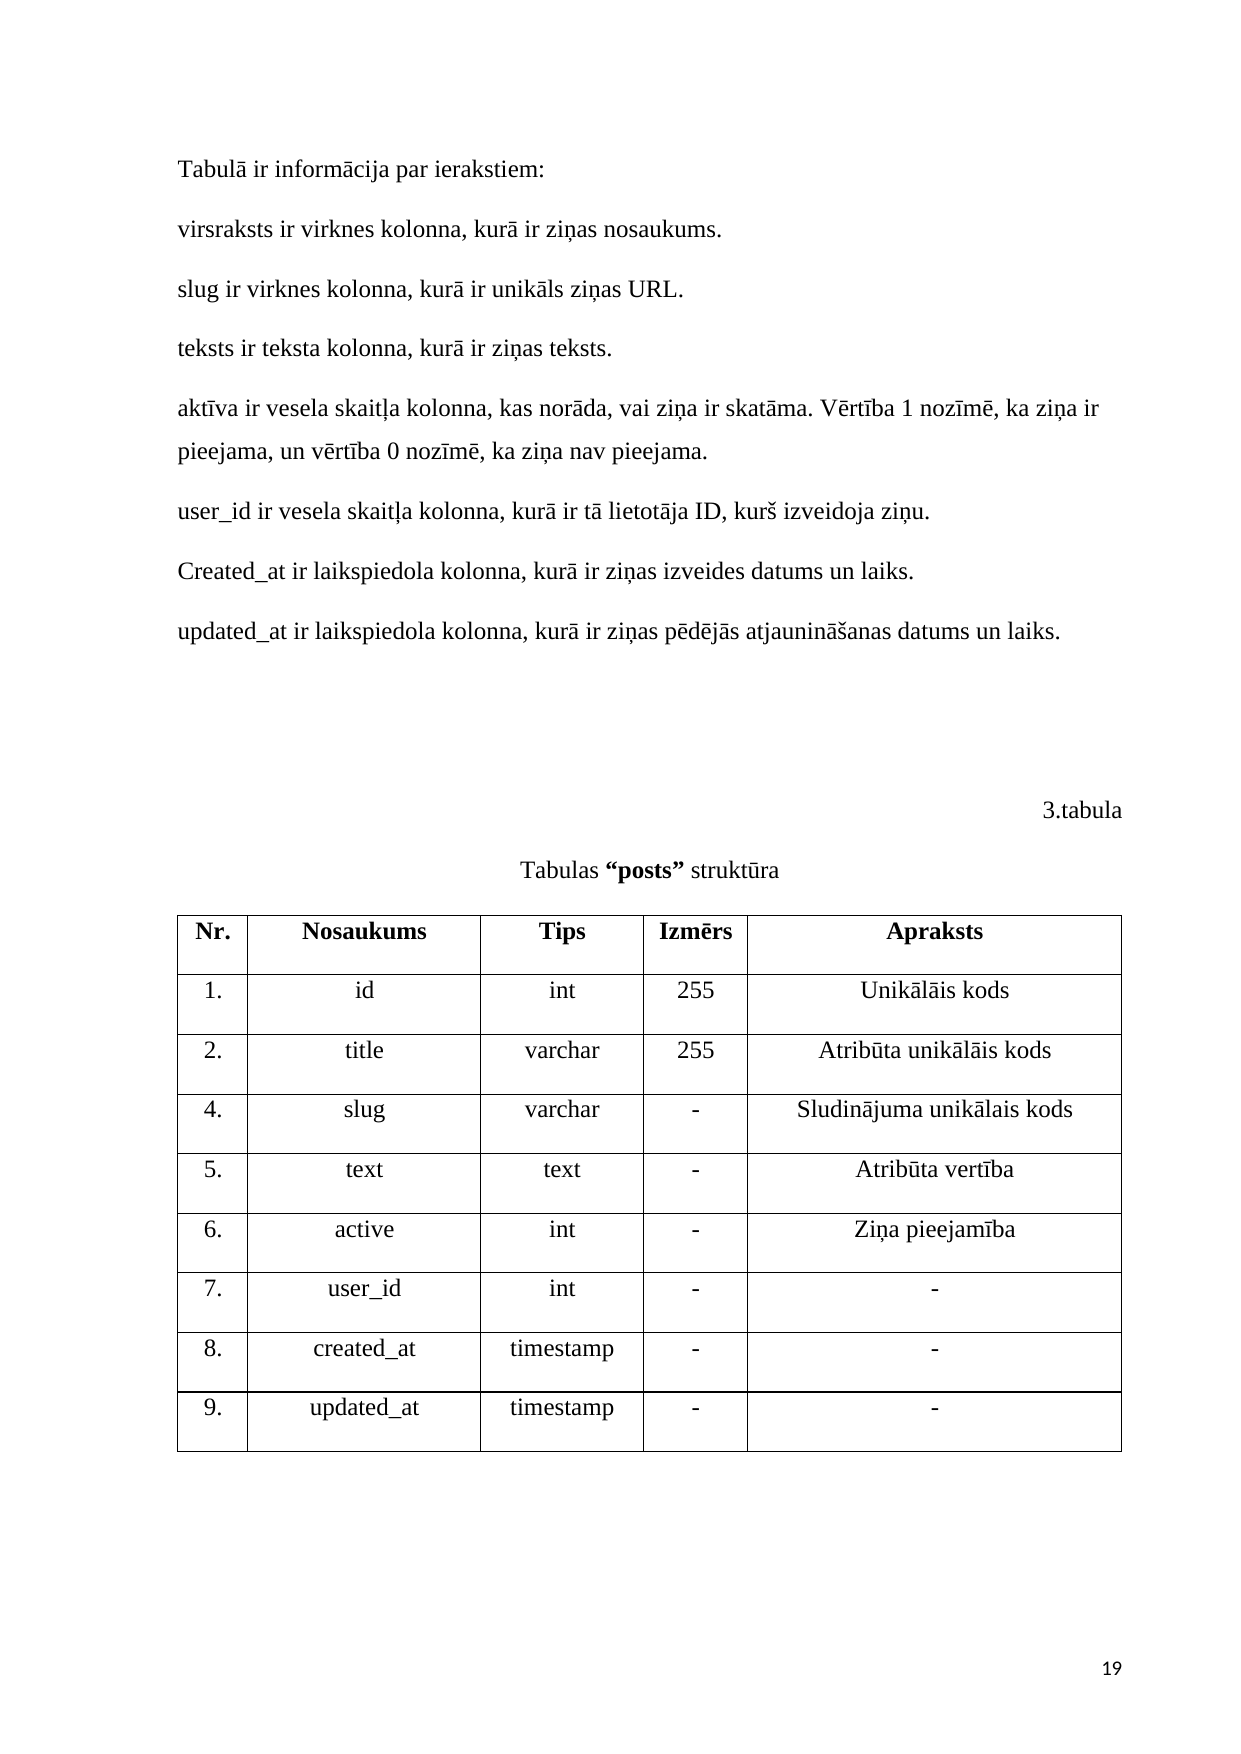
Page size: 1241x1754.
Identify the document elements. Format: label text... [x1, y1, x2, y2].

table_header Apraksts [748, 916, 1121, 974]
table_cell - [644, 1333, 747, 1391]
table_cell 2. [178, 1035, 247, 1093]
table_cell user_id [248, 1273, 480, 1332]
table_cell Unikālāis kods [748, 975, 1121, 1034]
table_cell text [248, 1154, 480, 1213]
table_cell - [748, 1273, 1121, 1332]
table_cell - [748, 1333, 1121, 1391]
table_cell text [481, 1154, 643, 1213]
text Tabulas “posts” struktūra [177, 855, 1122, 884]
table_cell int [481, 1214, 643, 1272]
table_cell int [481, 975, 643, 1034]
table_cell Atribūta unikālāis kods [748, 1035, 1121, 1093]
table_cell updated_at [248, 1393, 480, 1451]
text Created_at ir laikspiedola kolonna, kurā ir ziņas izveides datums un laiks. [177, 556, 1122, 585]
text teksts ir teksta kolonna, kurā ir ziņas teksts. [177, 333, 1122, 362]
table_cell varchar [481, 1035, 643, 1093]
table_cell varchar [481, 1095, 643, 1153]
table_cell - [644, 1214, 747, 1272]
table_cell - [644, 1273, 747, 1332]
text slug ir virknes kolonna, kurā ir unikāls ziņas URL. [177, 274, 1122, 302]
table_cell Sludinājuma unikālais kods [748, 1095, 1121, 1153]
text aktīva ir vesela skaitļa kolonna, kas norāda, vai ziņa ir skatāma. Vērtība 1 nozīmē, ka ziņa ir pieejama, un vērtība 0 nozīmē, ka ziņa nav pieejama. [177, 393, 1122, 465]
table_cell Atribūta vertība [748, 1154, 1121, 1213]
table_cell - [748, 1393, 1121, 1451]
table_cell 7. [178, 1273, 247, 1332]
table_cell created_at [248, 1333, 480, 1391]
table_header Izmērs [644, 916, 747, 974]
table_cell 6. [178, 1214, 247, 1272]
table_cell slug [248, 1095, 480, 1153]
table_cell int [481, 1273, 643, 1332]
table_header Tips [481, 916, 643, 974]
table_cell 255 [644, 975, 747, 1034]
table_header Nosaukums [248, 916, 480, 974]
table_cell title [248, 1035, 480, 1093]
table_header Nr. [178, 916, 247, 974]
table_cell 8. [178, 1333, 247, 1391]
text virsraksts ir virknes kolonna, kurā ir ziņas nosaukums. [177, 214, 1122, 243]
table_cell 255 [644, 1035, 747, 1093]
table_cell id [248, 975, 480, 1034]
table_cell - [644, 1154, 747, 1213]
text updated_at ir laikspiedola kolonna, kurā ir ziņas pēdējās atjaunināšanas datums un laiks. [177, 616, 1122, 644]
table_cell - [644, 1393, 747, 1451]
table_cell active [248, 1214, 480, 1272]
table_cell Ziņa pieejamība [748, 1214, 1121, 1272]
table_cell - [644, 1095, 747, 1153]
table_cell timestamp [481, 1393, 643, 1451]
table_cell timestamp [481, 1333, 643, 1391]
text user_id ir vesela skaitļa kolonna, kurā ir tā lietotāja ID, kurš izveidoja ziņu. [177, 496, 1122, 525]
text 3.tabula [177, 795, 1122, 824]
table_cell 9. [178, 1393, 247, 1451]
table_cell 4. [178, 1095, 247, 1153]
table_cell 1. [178, 975, 247, 1034]
text Tabulā ir informācija par ierakstiem: [177, 154, 1122, 183]
table_cell 5. [178, 1154, 247, 1213]
